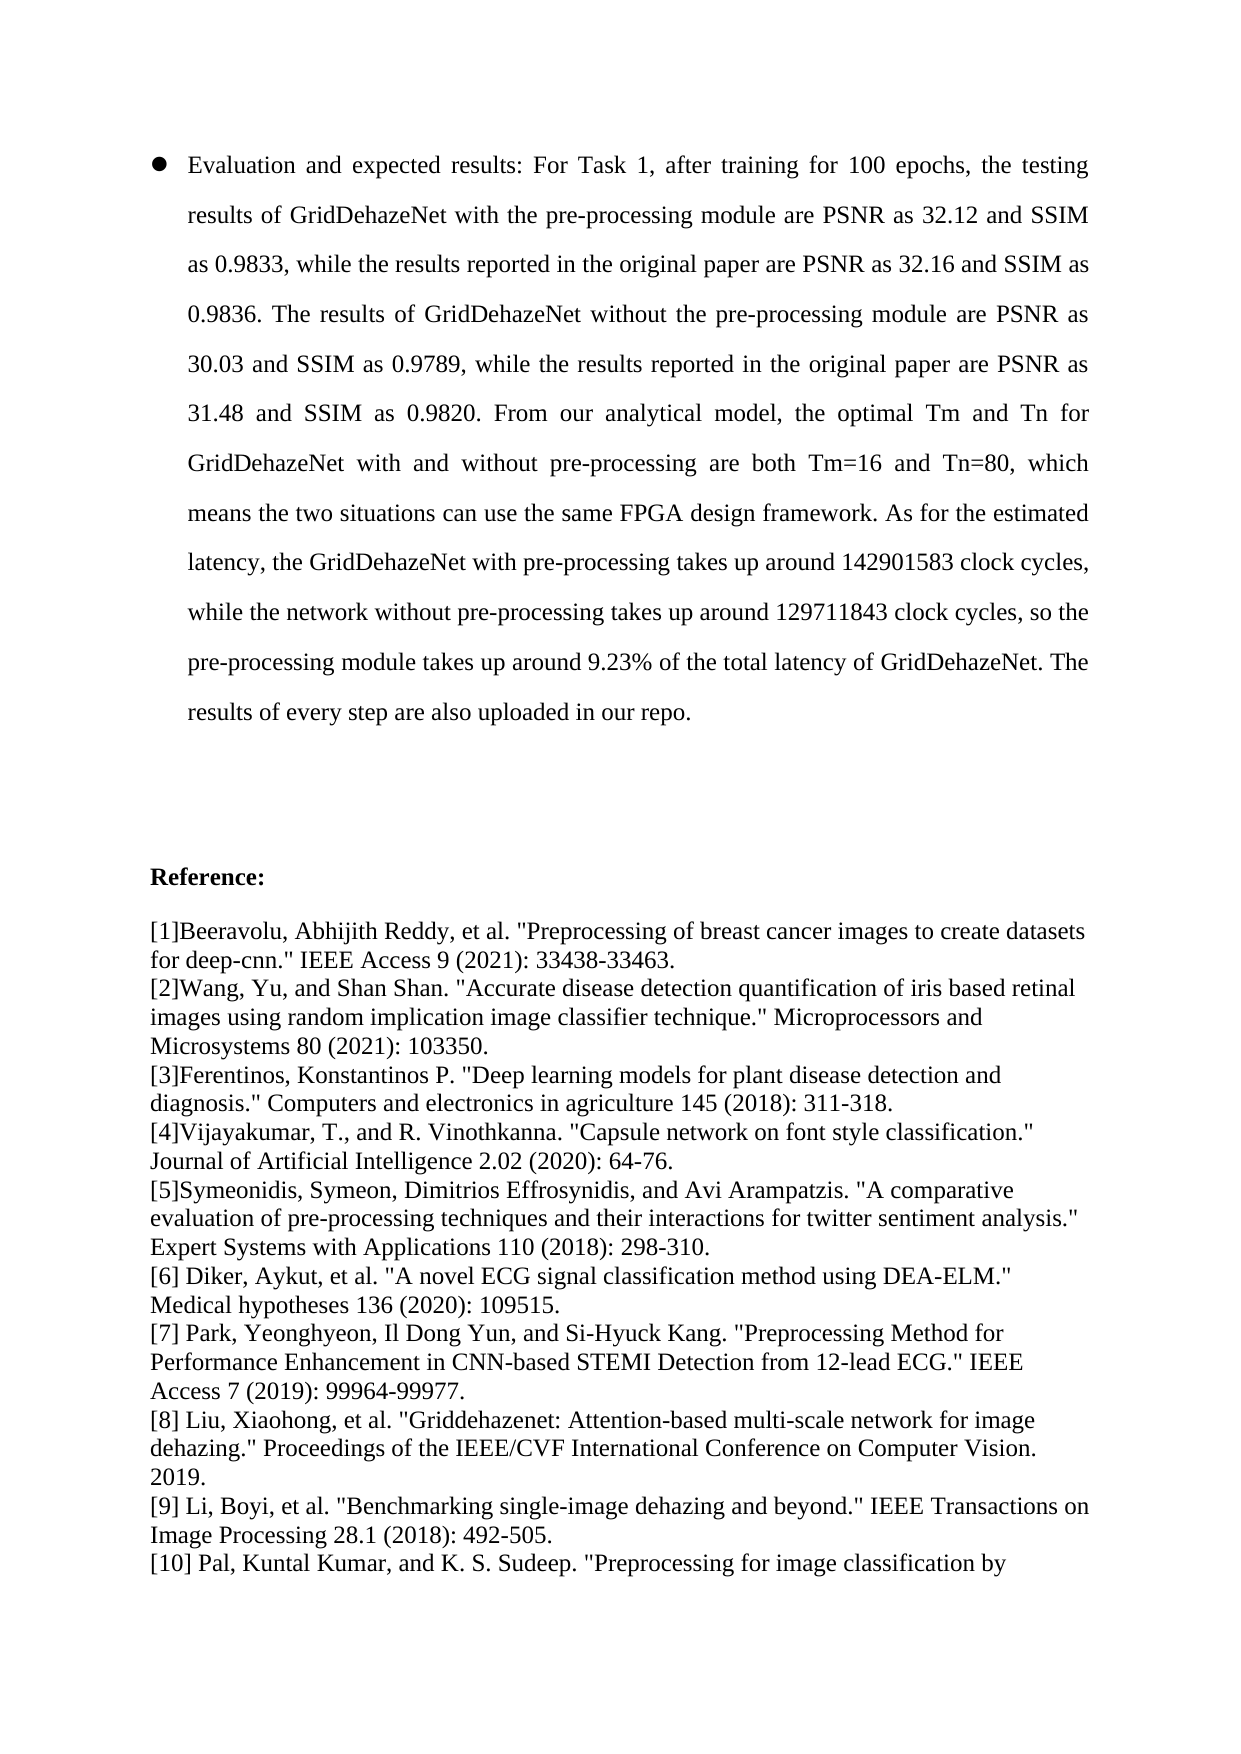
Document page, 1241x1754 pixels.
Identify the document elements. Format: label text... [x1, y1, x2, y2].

text [2]Wang, Yu, and Shan Shan. "Accurate disease detection quantification of iris based retinal images using random implication image classifier technique." Microprocessors and Microsystems 80 (2021): 103350. [150, 973, 1090, 1060]
text Reference: [150, 862, 1090, 891]
text [3]Ferentinos, Konstantinos P. "Deep learning models for plant disease detection and diagnosis." Computers and electronics in agriculture 145 (2018): 311-318. [150, 1060, 1090, 1117]
text [1]Beeravolu, Abhijith Reddy, et al. "Preprocessing of breast cancer images to create datasets for deep-cnn." IEEE Access 9 (2021): 33438-33463. [150, 916, 1090, 973]
text [6] Diker, Aykut, et al. "A novel ECG signal classification method using DEA-ELM." Medical hypotheses 136 (2020): 109515. [150, 1261, 1090, 1318]
text [5]Symeonidis, Symeon, Dimitrios Effrosynidis, and Avi Arampatzis. "A comparative evaluation of pre-processing techniques and their interactions for twitter sentiment analysis." Expert Systems with Applications 110 (2018): 298-310. [150, 1175, 1090, 1261]
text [150, 1548, 1090, 1577]
text [8] Liu, Xiaohong, et al. "Griddehazenet: Attention-based multi-scale network for image dehazing." Proceedings of the IEEE/CVF International Conference on Computer Vision. 2019. [150, 1405, 1090, 1491]
text [9] Li, Boyi, et al. "Benchmarking single-image dehazing and beyond." IEEE Transactions on Image Processing 28.1 (2018): 492-505. [150, 1491, 1090, 1548]
list Evaluation and expected results: For Task 1, after training for 100 epochs, the testing results of GridDehazeNet with the pre-processing module are PSNR as 32.12 and SSIM as 0.9833, while the results reported in the original paper are PSNR as 32.16 and SSIM as 0.9836. The results of GridDehazeNet without the pre-processing module are PSNR as 30.03 and SSIM as 0.9789, while the results reported in the original paper are PSNR as 31.48 and SSIM as 0.9820. From our analytical model, the optimal Tm and Tn for GridDehazeNet with and without pre-processing are both Tm=16 and Tn=80, which means the two situations can use the same FPGA design framework. As for the estimated latency, the GridDehazeNet with pre-processing takes up around 142901583 clock cycles, while the network without pre-processing takes up around 129711843 clock cycles, so the pre-processing module takes up around 9.23% of the total latency of GridDehazeNet. The results of every step are also uploaded in our repo. [150, 150, 1090, 725]
text [4]Vijayakumar, T., and R. Vinothkanna. "Capsule network on font style classification." Journal of Artificial Intelligence 2.02 (2020): 64-76. [150, 1117, 1090, 1175]
text [7] Park, Yeonghyeon, Il Dong Yun, and Si-Hyuck Kang. "Preprocessing Method for Performance Enhancement in CNN-based STEMI Detection from 12-lead ECG." IEEE Access 7 (2019): 99964-99977. [150, 1318, 1090, 1405]
